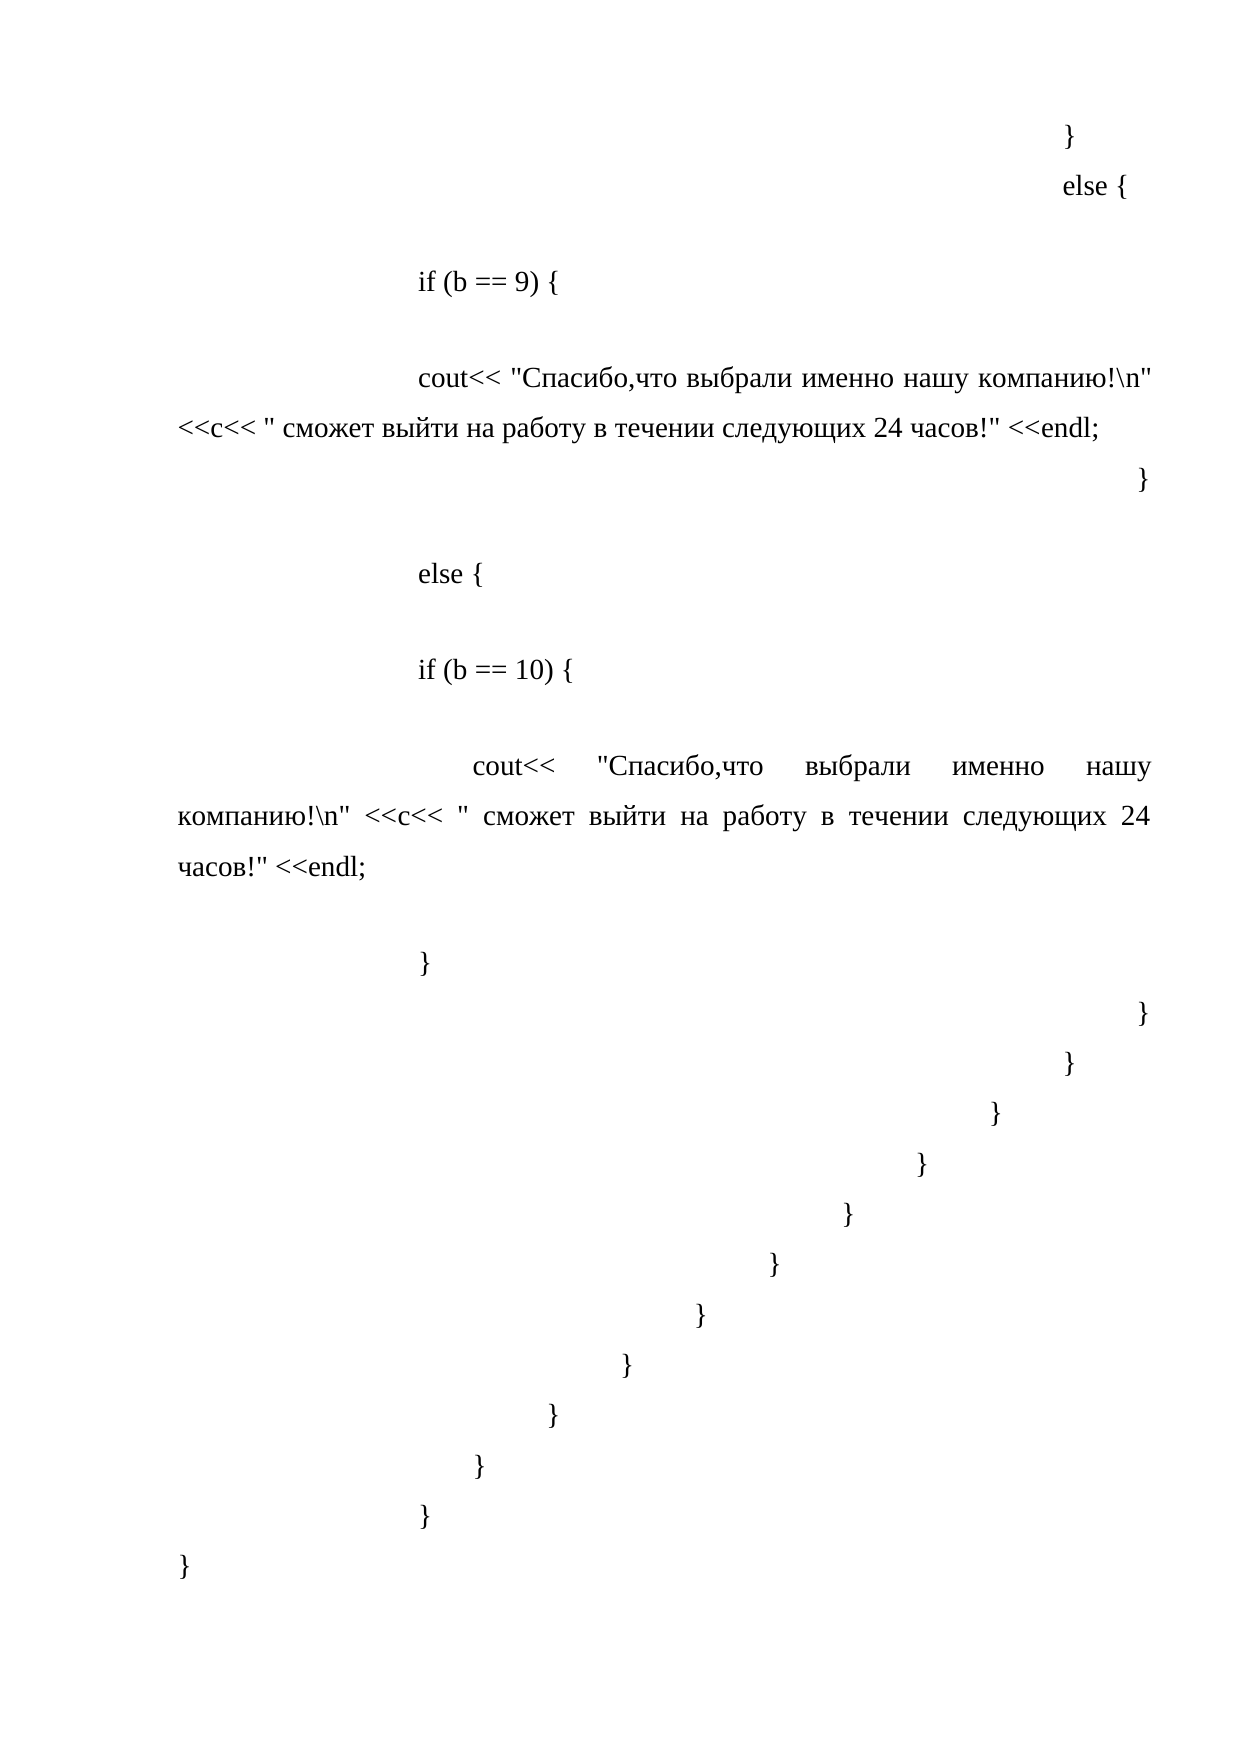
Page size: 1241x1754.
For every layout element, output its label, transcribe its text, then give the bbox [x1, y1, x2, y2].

text } [177, 1397, 1152, 1431]
text } [177, 1297, 1152, 1330]
text } [177, 1146, 1152, 1179]
text cout<< "Спасибо,что выбрали именно нашу компанию!\n" <<c<< " сможет выйти на работу в течении следующих 24 часов!" <<endl; [177, 314, 1152, 444]
text if (b == 10) { [177, 607, 1152, 686]
text } [177, 1247, 1152, 1280]
text } [177, 118, 1152, 152]
text else { [177, 511, 1152, 590]
text } [177, 1448, 1152, 1481]
text } [177, 1498, 1152, 1532]
text if (b == 9) { [177, 219, 1152, 298]
text } [177, 1096, 1152, 1129]
text } [177, 1045, 1152, 1079]
text } [177, 1196, 1152, 1230]
text } [177, 899, 1152, 978]
text } [177, 1548, 1152, 1582]
text } [177, 1347, 1152, 1381]
text else { [177, 168, 1152, 202]
text cout<< "Спасибо,что выбрали именно нашу компанию!\n" <<c<< " сможет выйти на работу в течении следующих 24 часов!" <<endl; [177, 703, 1152, 882]
text } [177, 461, 1152, 494]
text } [177, 995, 1152, 1028]
